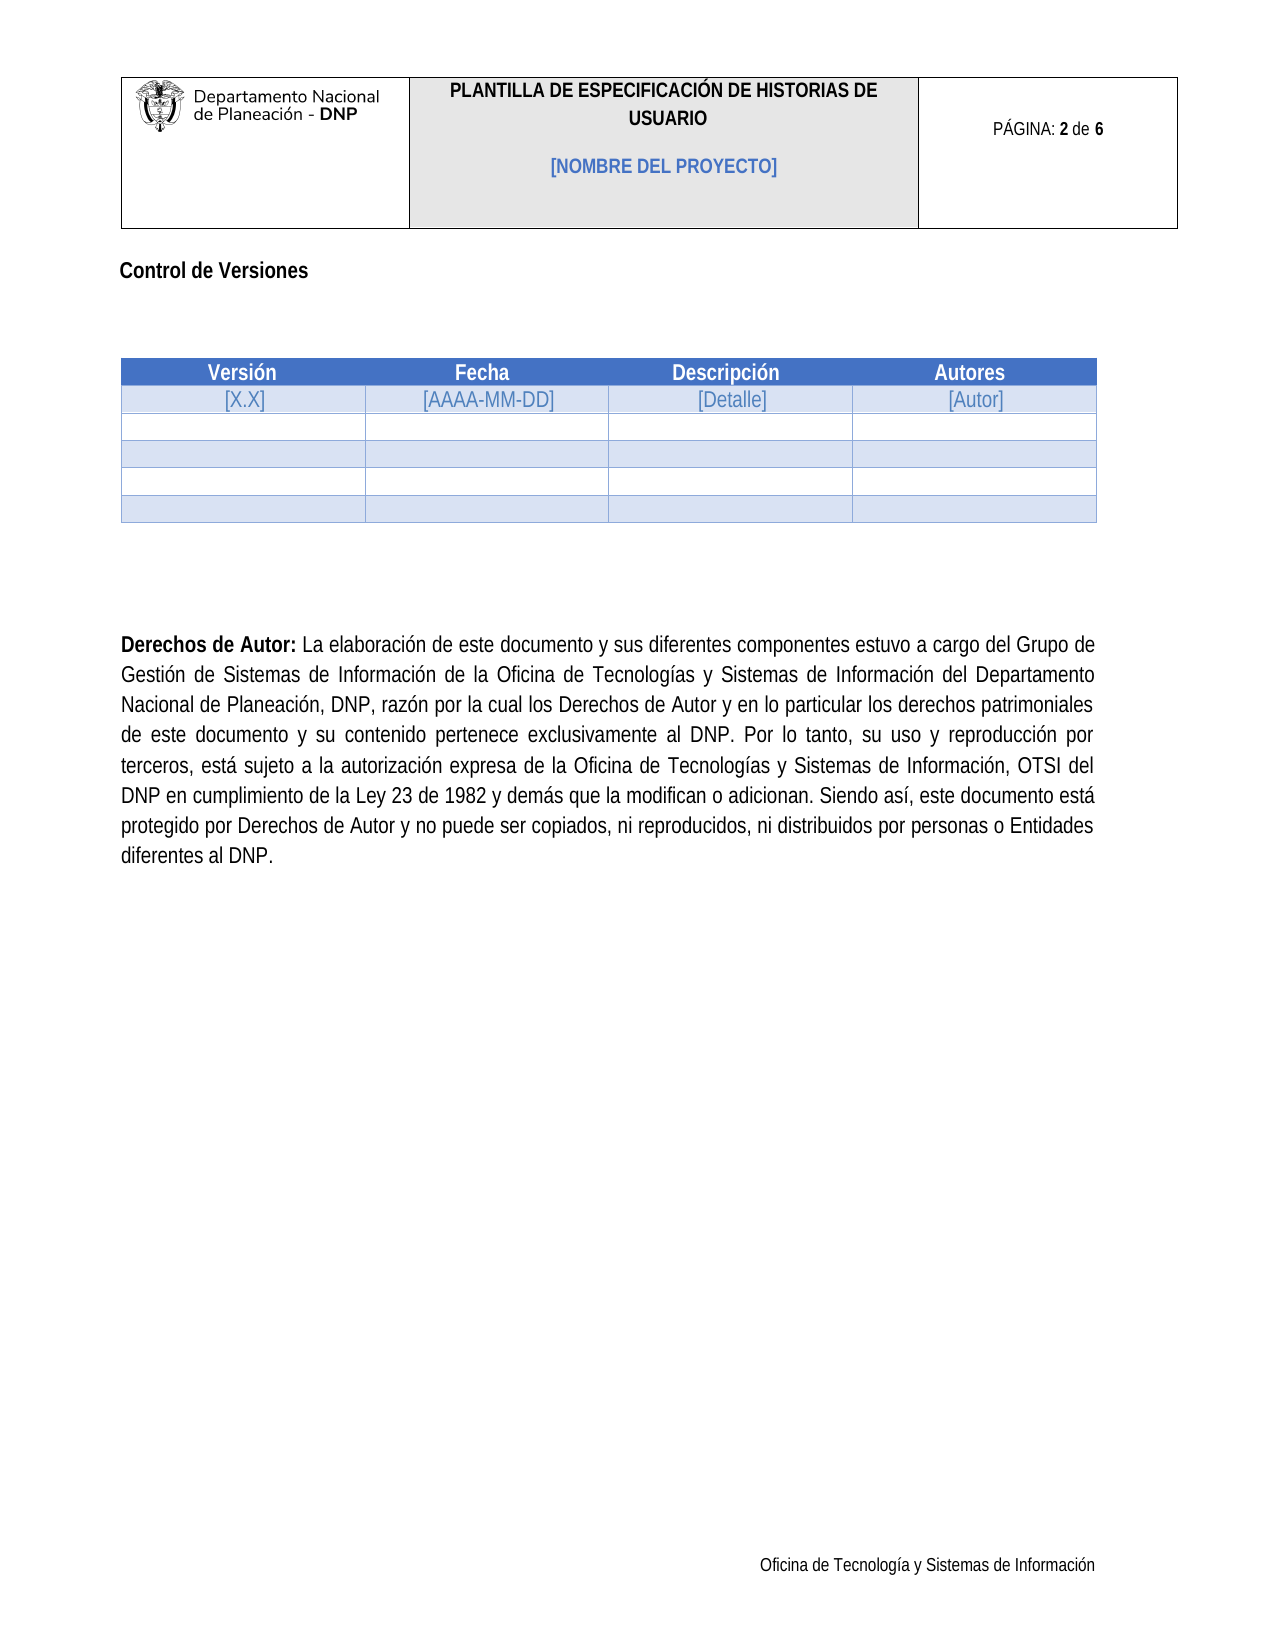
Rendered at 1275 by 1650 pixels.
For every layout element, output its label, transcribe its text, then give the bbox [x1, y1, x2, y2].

table_cell [853, 496, 1096, 522]
table_cell [122, 468, 365, 495]
table_cell [AAAA-MM-DD] [366, 386, 608, 412]
table_header Fecha [366, 359, 608, 385]
picture [125, 78, 404, 140]
table_cell [122, 496, 365, 522]
table_cell [366, 496, 608, 522]
table_cell [366, 468, 608, 495]
table_cell [122, 441, 365, 467]
table_cell [X.X] [122, 386, 365, 412]
table_cell [Detalle] [609, 386, 852, 412]
text Control de Versiones [119, 257, 1217, 283]
table_cell [366, 441, 608, 467]
table_header Autores [853, 359, 1096, 385]
table_cell [122, 414, 365, 440]
table_cell [609, 468, 852, 495]
table_cell [853, 441, 1096, 467]
table_cell [609, 496, 852, 522]
table_cell [609, 441, 852, 467]
table_cell [Autor] [853, 386, 1096, 412]
table_cell [853, 468, 1096, 495]
text Derechos de Autor: La elaboración de este documento y sus diferentes componentes estuvo a cargo del Grupo de Gestión de Sistemas de Información de la Oficina de Tecnologías y Sistemas de Información del Departamento Nacional de Planeación, DNP, razón por la cual los Derechos de Autor y en lo particular los derechos patrimoniales de este documento y su contenido pertenece exclusivamente al DNP. Por lo tanto, su uso y reproducción por terceros, está sujeto a la autorización expresa de la Oficina de Tecnologías y Sistemas de Información, OTSI del DNP en cumplimiento de la Ley 23 de 1982 y demás que la modifican o adicionan. Siendo así, este documento está protegido por Derechos de Autor y no puede ser copiados, ni reproducidos, ni distribuidos por personas o Entidades diferentes al DNP. [121, 631, 1095, 869]
table_cell [853, 414, 1096, 440]
table_header Versión [122, 359, 365, 385]
table_cell [366, 414, 608, 440]
table_header Descripción [609, 359, 852, 385]
table_cell [609, 414, 852, 440]
